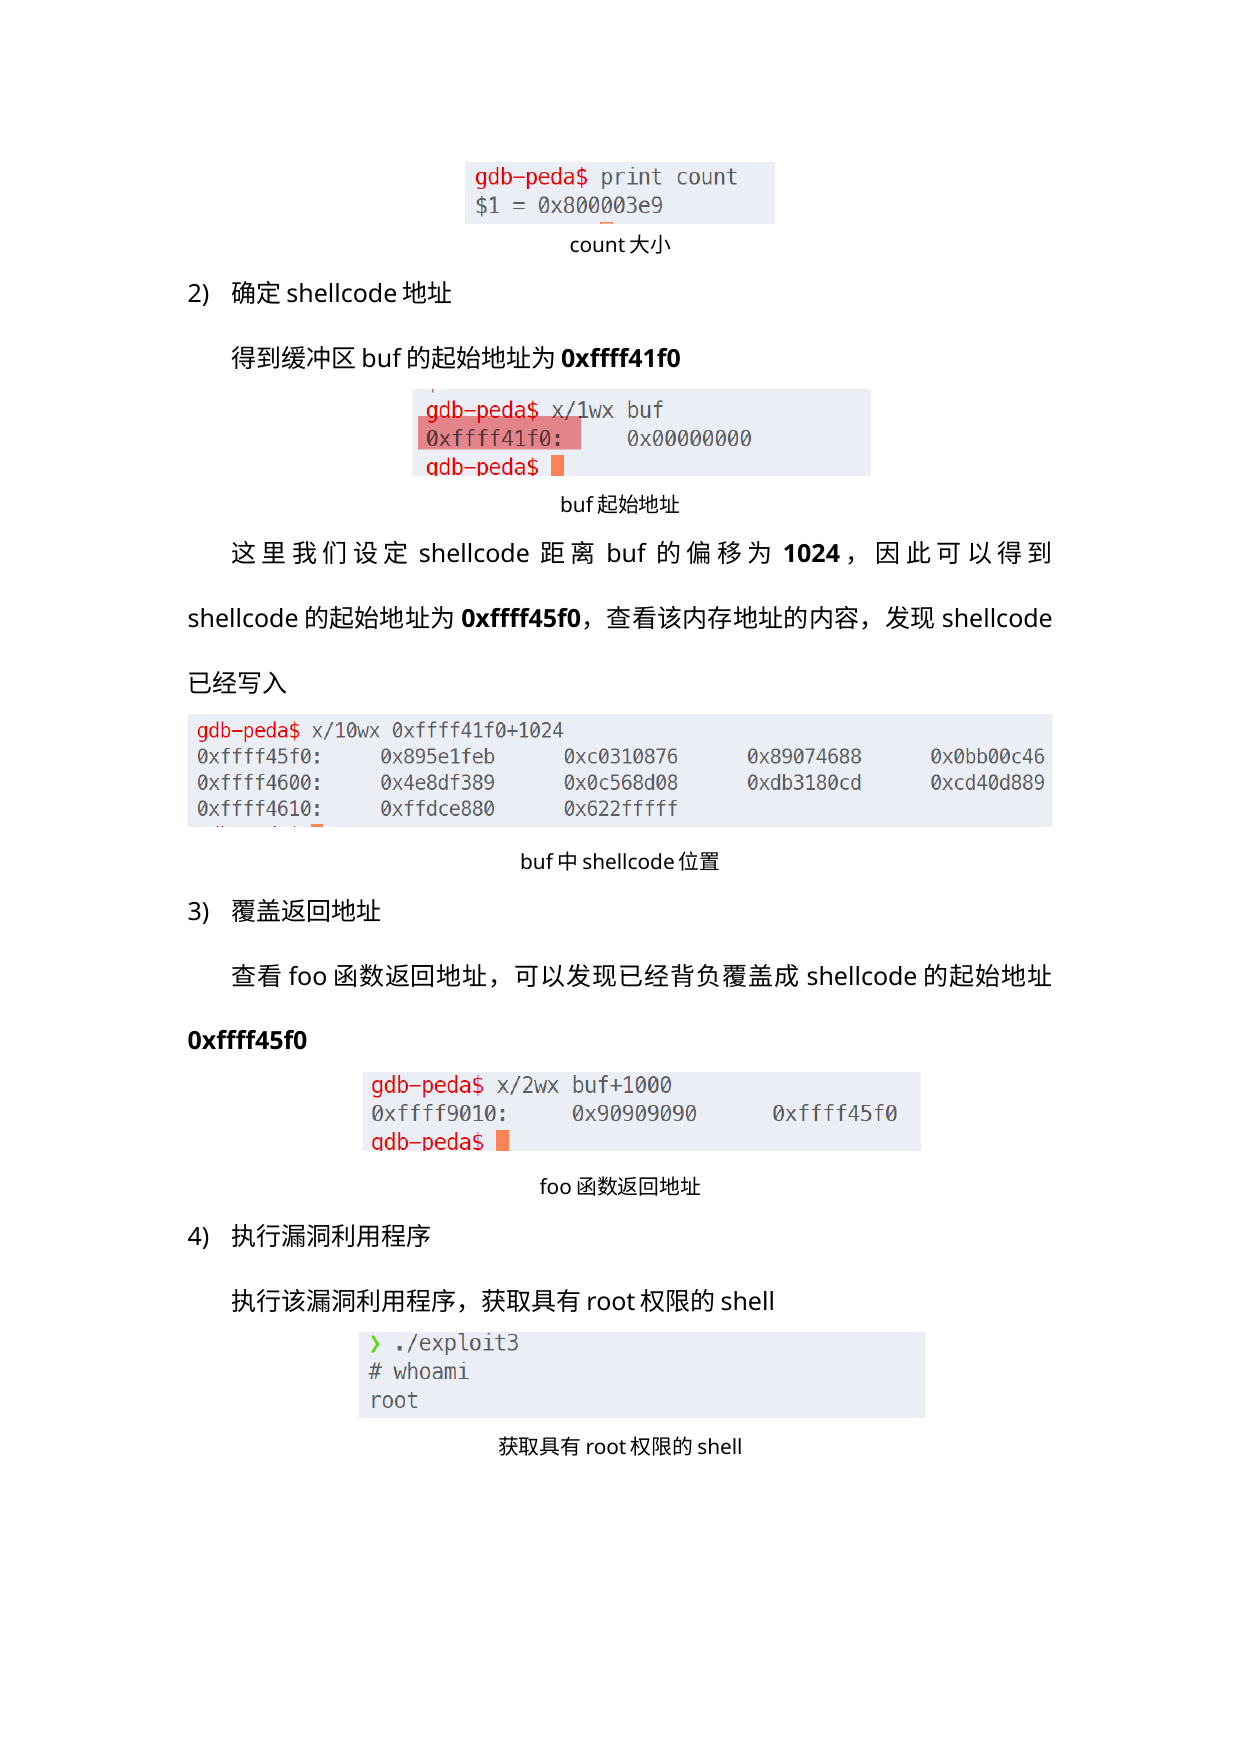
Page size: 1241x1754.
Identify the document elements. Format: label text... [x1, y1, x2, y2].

text buf中shellcode位置 [187, 844, 1053, 877]
picture [465, 162, 776, 224]
text buf起始地址 [187, 487, 1053, 519]
text 这里我们设定shellcode距离buf的偏移为1024，因此可以得到shellcode的起始地址为0xffff45f0，查看该内存地址的内容，发现shellcode已经写入 [187, 519, 1053, 714]
list 确定shellcode地址 [187, 259, 1053, 324]
picture [362, 1072, 922, 1151]
picture [358, 1332, 926, 1418]
text 查看foo函数返回地址，可以发现已经背负覆盖成shellcode的起始地址0xffff45f0 [187, 942, 1053, 1072]
text foo函数返回地址 [187, 1169, 1053, 1202]
picture [412, 389, 872, 476]
picture [187, 714, 1053, 827]
list 覆盖返回地址 [187, 877, 1053, 942]
text count大小 [187, 227, 1053, 259]
list 执行漏洞利用程序 [187, 1202, 1053, 1267]
text 获取具有root权限的shell [187, 1429, 1053, 1462]
list 得到缓冲区buf的起始地址为0xffff41f0 [231, 324, 1053, 389]
list 执行该漏洞利用程序，获取具有root权限的shell [231, 1267, 1053, 1332]
